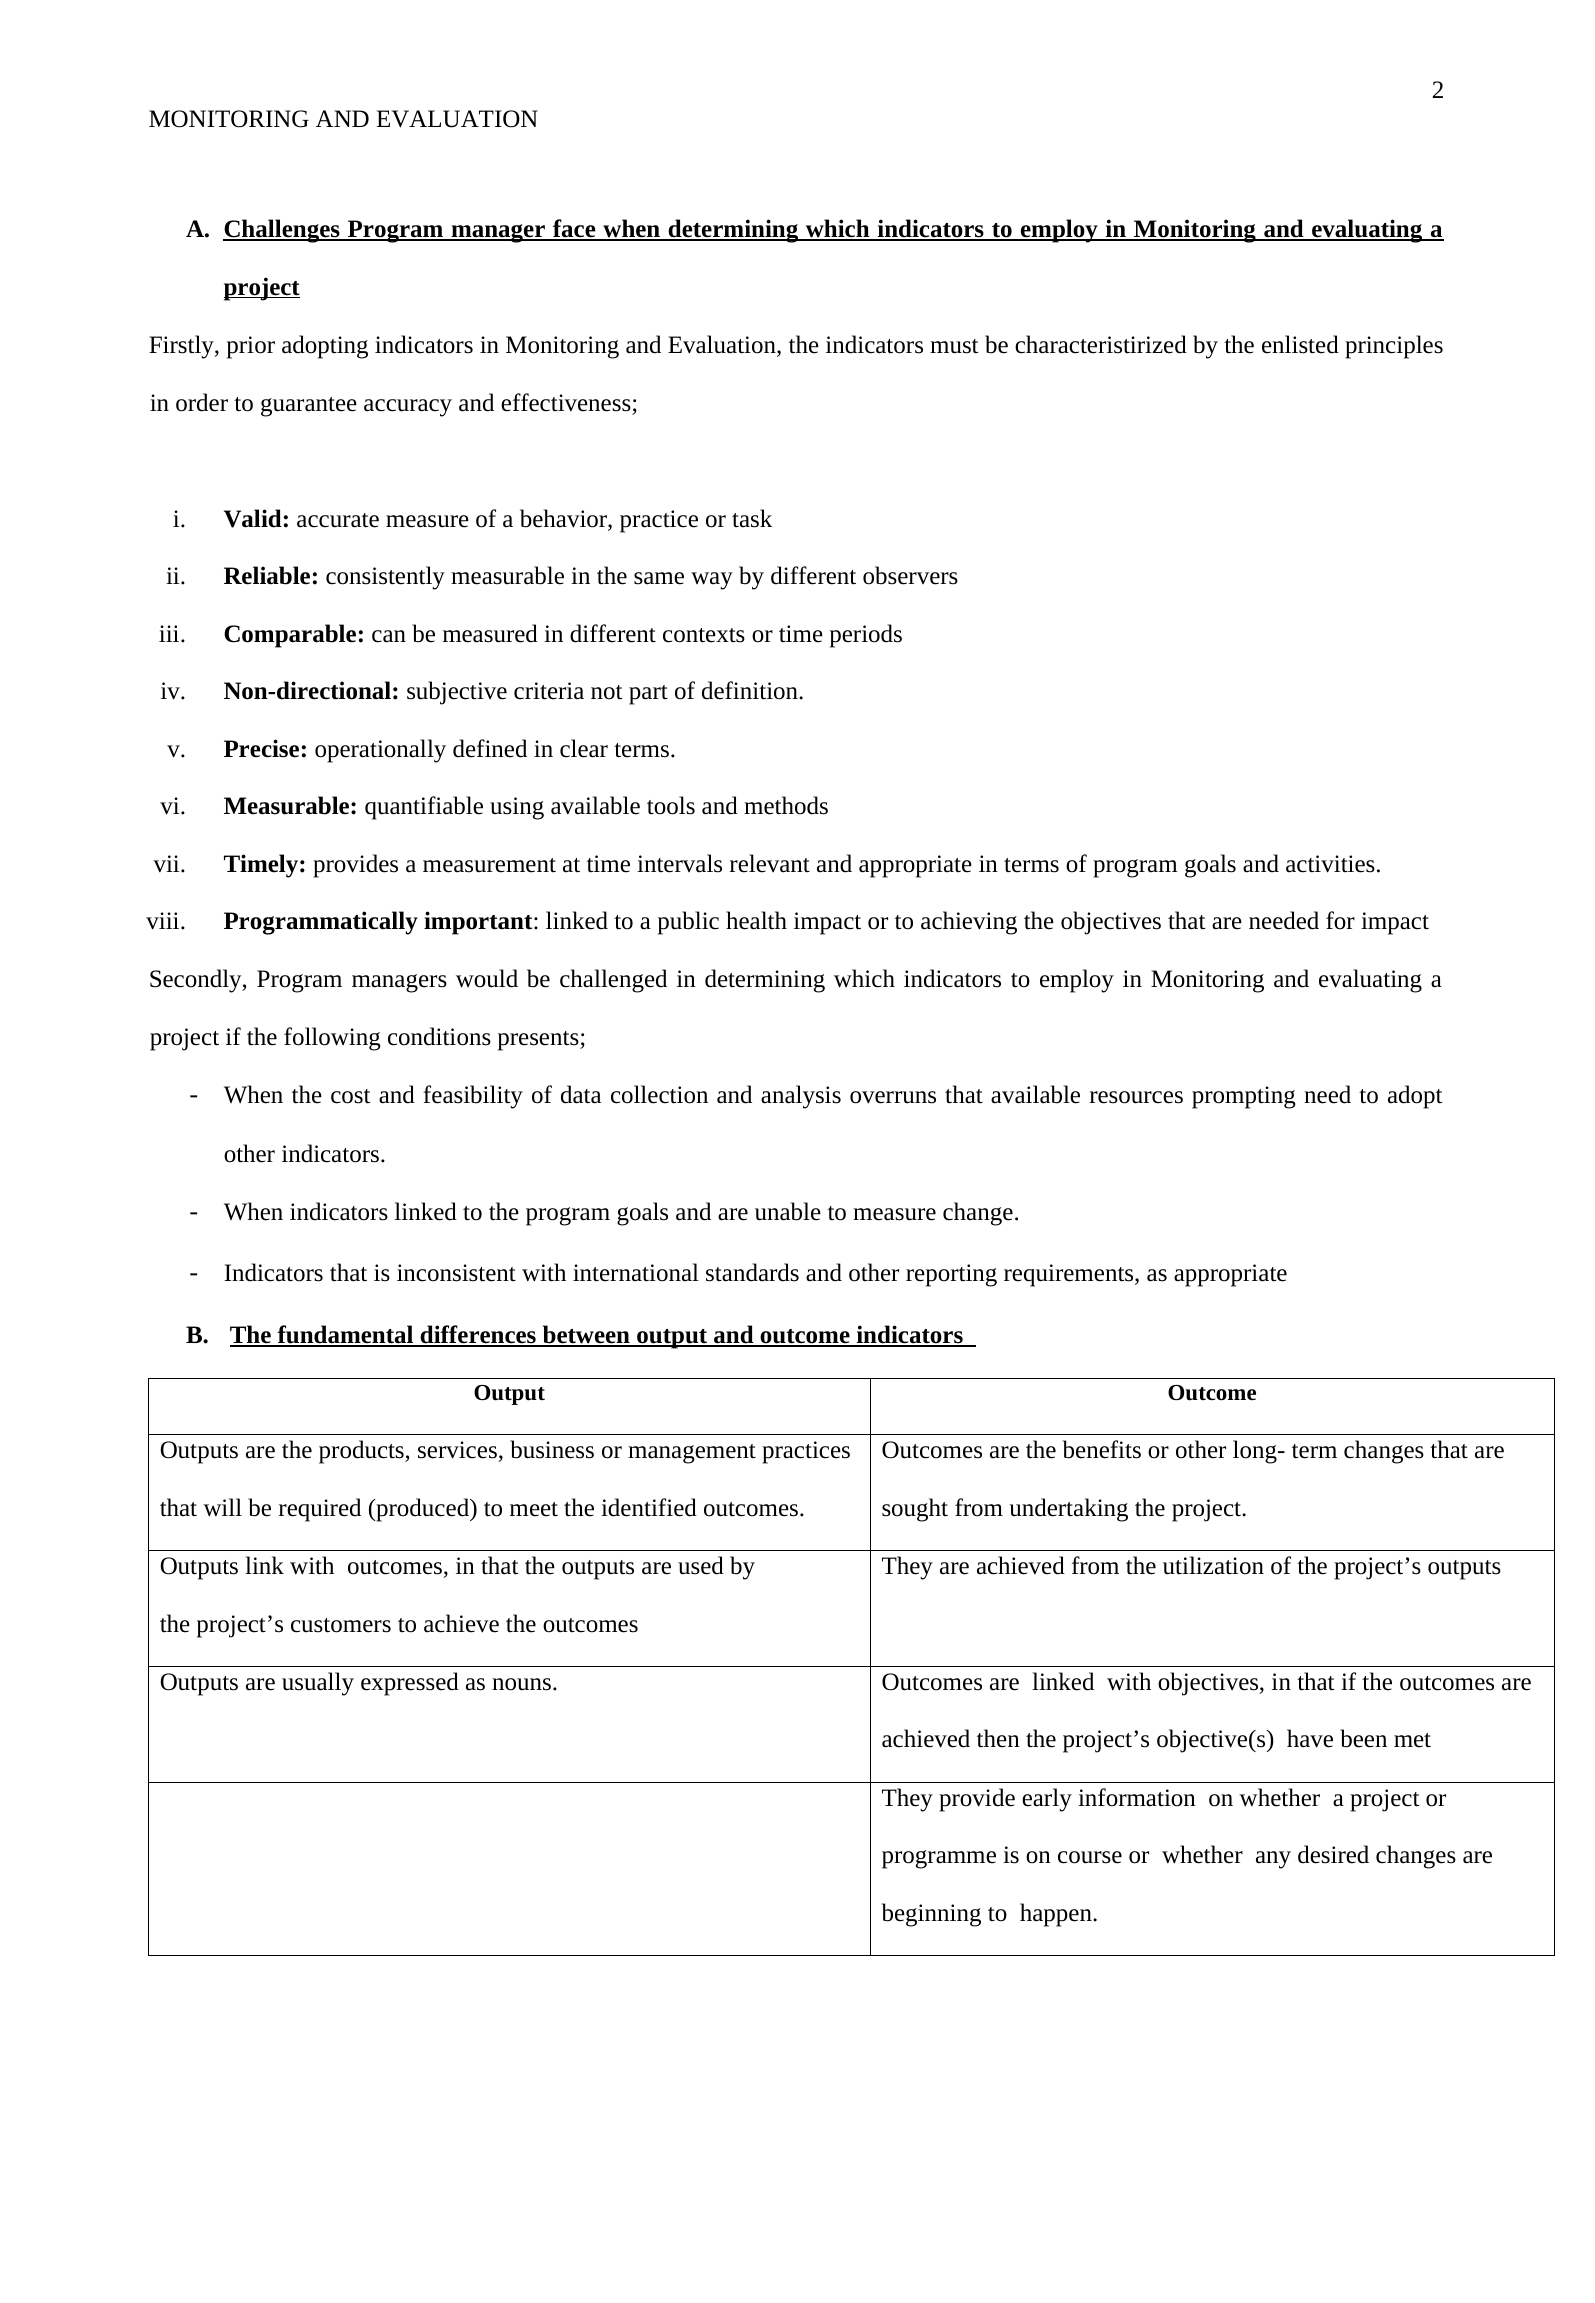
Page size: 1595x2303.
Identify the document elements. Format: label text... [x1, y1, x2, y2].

table_cell Outputs link with outcomes, in that the outputs are used by the project’s customers to achieve the outcomes [149, 1551, 870, 1666]
list Challenges Program manager face when determining which indicators to employ in Monitoring and evaluating a project [186, 214, 1444, 301]
text Secondly, Program managers would be challenged in determining which indicators to employ in Monitoring and evaluating a project if the following conditions presents; [148, 964, 1444, 1050]
list The fundamental differences between output and outcome indicators [186, 1320, 1444, 1349]
table_header Outcome [871, 1379, 1554, 1434]
list Comparable: can be measured in different contexts or time periods [186, 619, 1444, 647]
list Reliable: consistently measurable in the same way by different observers [186, 561, 1444, 590]
table_cell Outputs are usually expressed as nouns. [149, 1667, 870, 1782]
list Precise: operationally defined in clear terms. [186, 734, 1444, 762]
list When the cost and feasibility of data collection and analysis overruns that available resources prompting need to adopt other indicators. [186, 1080, 1444, 1168]
list Non-directional: subjective criteria not part of definition. [186, 676, 1444, 705]
text Firstly, prior adopting indicators in Monitoring and Evaluation, the indicators must be characteristirized by the enlisted principles in order to guarantee accuracy and effectiveness; [148, 330, 1444, 416]
table_cell Outputs are the products, services, business or management practices that will be required (produced) to meet the identified outcomes. [149, 1435, 870, 1550]
table_cell They provide early information on whether a project or programme is on course or whether any desired changes are beginning to happen. [871, 1783, 1554, 1955]
list When indicators linked to the program goals and are unable to measure change. [186, 1197, 1444, 1228]
table_cell [149, 1783, 870, 1955]
table_cell Outcomes are linked with objectives, in that if the outcomes are achieved then the project’s objective(s) have been met [871, 1667, 1554, 1782]
list Valid: accurate measure of a behavior, practice or task [186, 504, 1444, 532]
list Indicators that is inconsistent with international standards and other reporting requirements, as appropriate [186, 1258, 1444, 1289]
table_cell They are achieved from the utilization of the project’s outputs [871, 1551, 1554, 1666]
list Programmatically important: linked to a public health impact or to achieving the objectives that are needed for impact [186, 906, 1444, 935]
list Timely: provides a measurement at time intervals relevant and appropriate in terms of program goals and activities. [186, 849, 1444, 877]
table_cell Outcomes are the benefits or other long- term changes that are sought from undertaking the project. [871, 1435, 1554, 1550]
table_header Output [149, 1379, 870, 1434]
list Measurable: quantifiable using available tools and methods [186, 791, 1444, 820]
